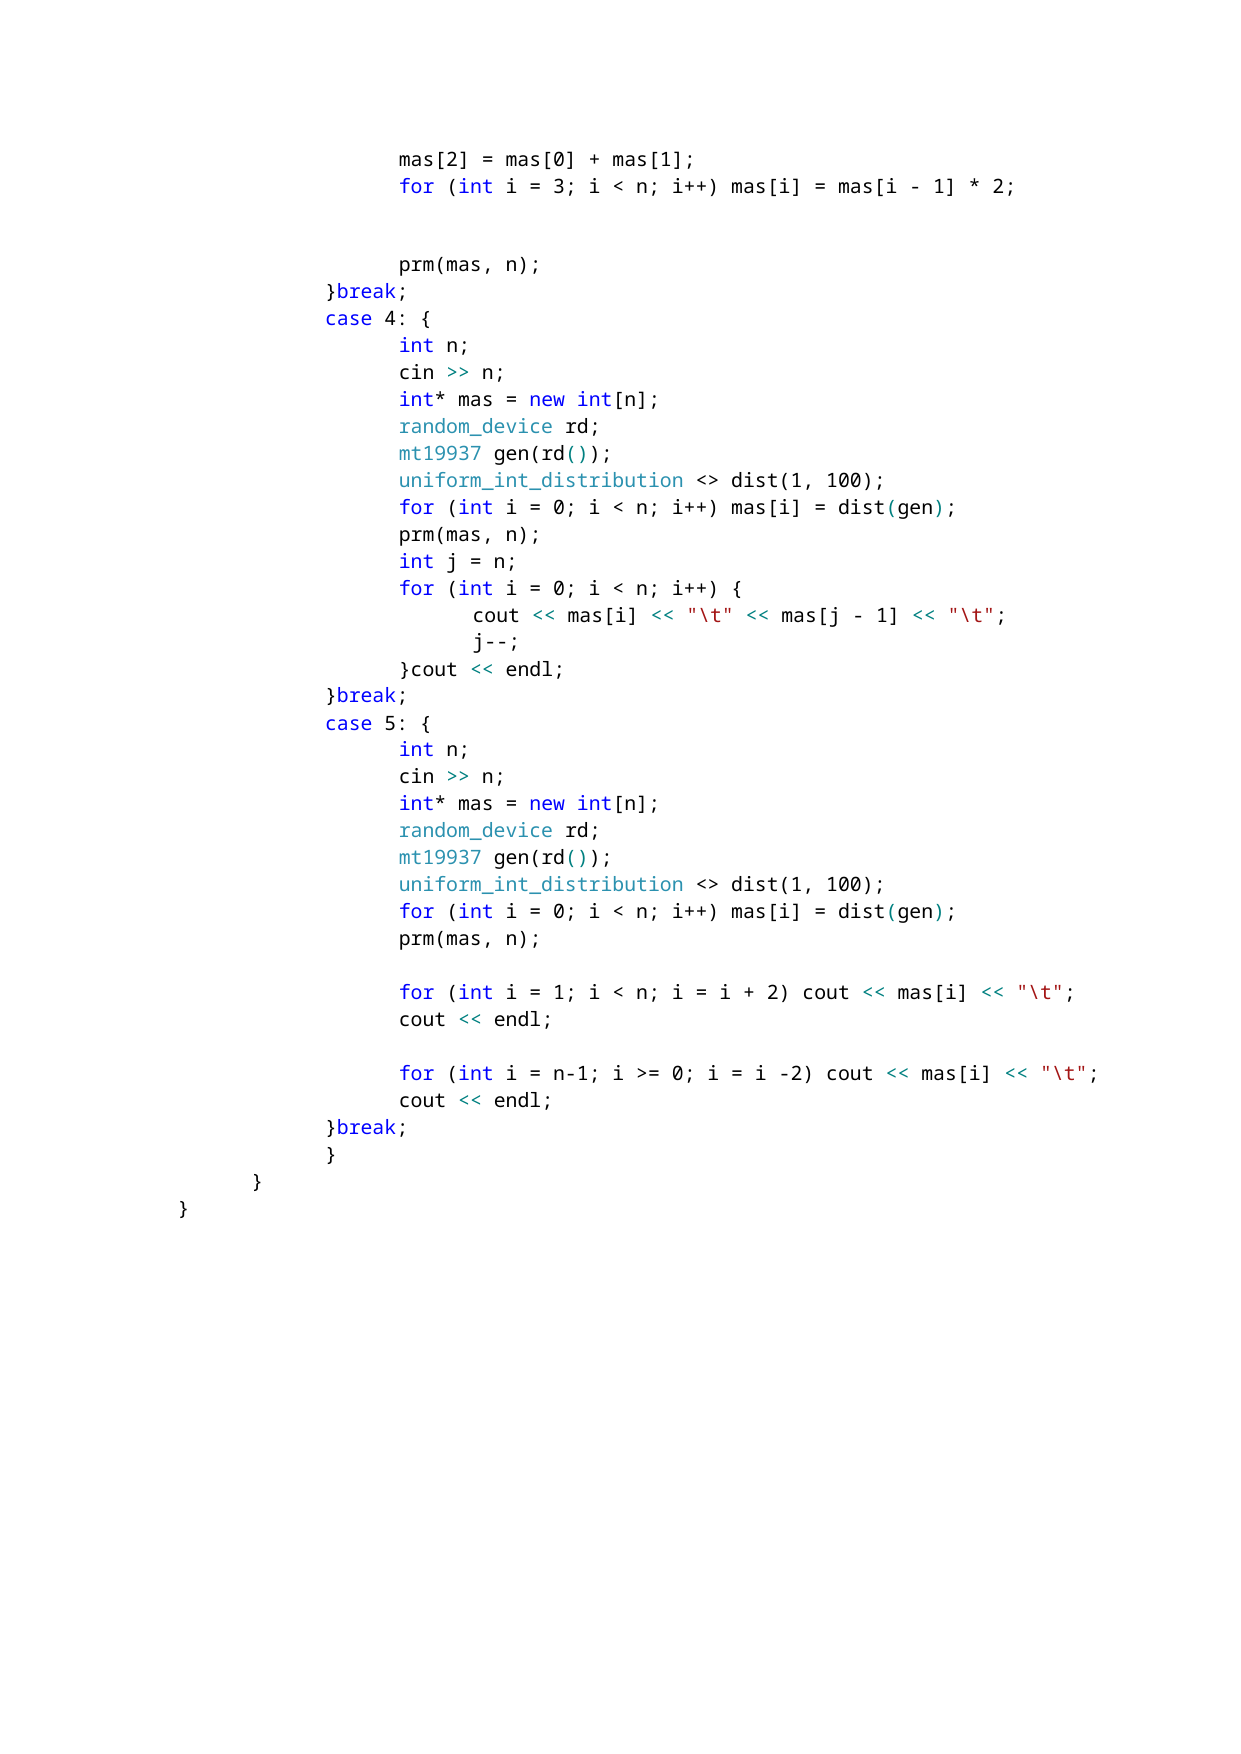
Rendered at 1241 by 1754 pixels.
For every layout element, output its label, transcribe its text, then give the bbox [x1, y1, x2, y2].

text mt19937 gen(rd()); [177, 844, 1152, 871]
text random_device rd; [177, 817, 1152, 844]
text int j = n; [177, 547, 1152, 574]
text j--; [177, 628, 1152, 655]
text } [177, 1140, 1152, 1167]
text }break; [177, 277, 1152, 304]
text for (int i = 0; i < n; i++) { [177, 574, 1152, 601]
text cout << endl; [177, 1006, 1152, 1032]
text cin >> n; [177, 763, 1152, 790]
text int* mas = new int[n]; [177, 385, 1152, 412]
text }cout << endl; [177, 655, 1152, 682]
text case 5: { [177, 709, 1152, 736]
text cin >> n; [177, 358, 1152, 385]
text case 4: { [177, 304, 1152, 331]
text uniform_int_distribution <> dist(1, 100); [177, 466, 1152, 493]
text for (int i = 1; i < n; i = i + 2) cout << mas[i] << "\t"; [177, 978, 1152, 1006]
text int n; [177, 736, 1152, 763]
text uniform_int_distribution <> dist(1, 100); [177, 871, 1152, 898]
text }break; [177, 682, 1152, 709]
text mas[2] = mas[0] + mas[1]; [177, 145, 1152, 172]
text prm(mas, n); [177, 924, 1152, 952]
text for (int i = 0; i < n; i++) mas[i] = dist(gen); [177, 493, 1152, 520]
text prm(mas, n); [177, 250, 1152, 277]
text for (int i = 3; i < n; i++) mas[i] = mas[i - 1] * 2; [177, 172, 1152, 199]
text }break; [177, 1113, 1152, 1140]
text for (int i = 0; i < n; i++) mas[i] = dist(gen); [177, 898, 1152, 924]
text random_device rd; [177, 412, 1152, 439]
text int n; [177, 331, 1152, 358]
text mt19937 gen(rd()); [177, 439, 1152, 466]
text } [177, 1194, 1152, 1221]
text cout << endl; [177, 1086, 1152, 1113]
text int* mas = new int[n]; [177, 790, 1152, 817]
text } [177, 1167, 1152, 1194]
text for (int i = n-1; i >= 0; i = i -2) cout << mas[i] << "\t"; [177, 1059, 1152, 1086]
text prm(mas, n); [177, 520, 1152, 547]
text cout << mas[i] << "\t" << mas[j - 1] << "\t"; [177, 601, 1152, 628]
